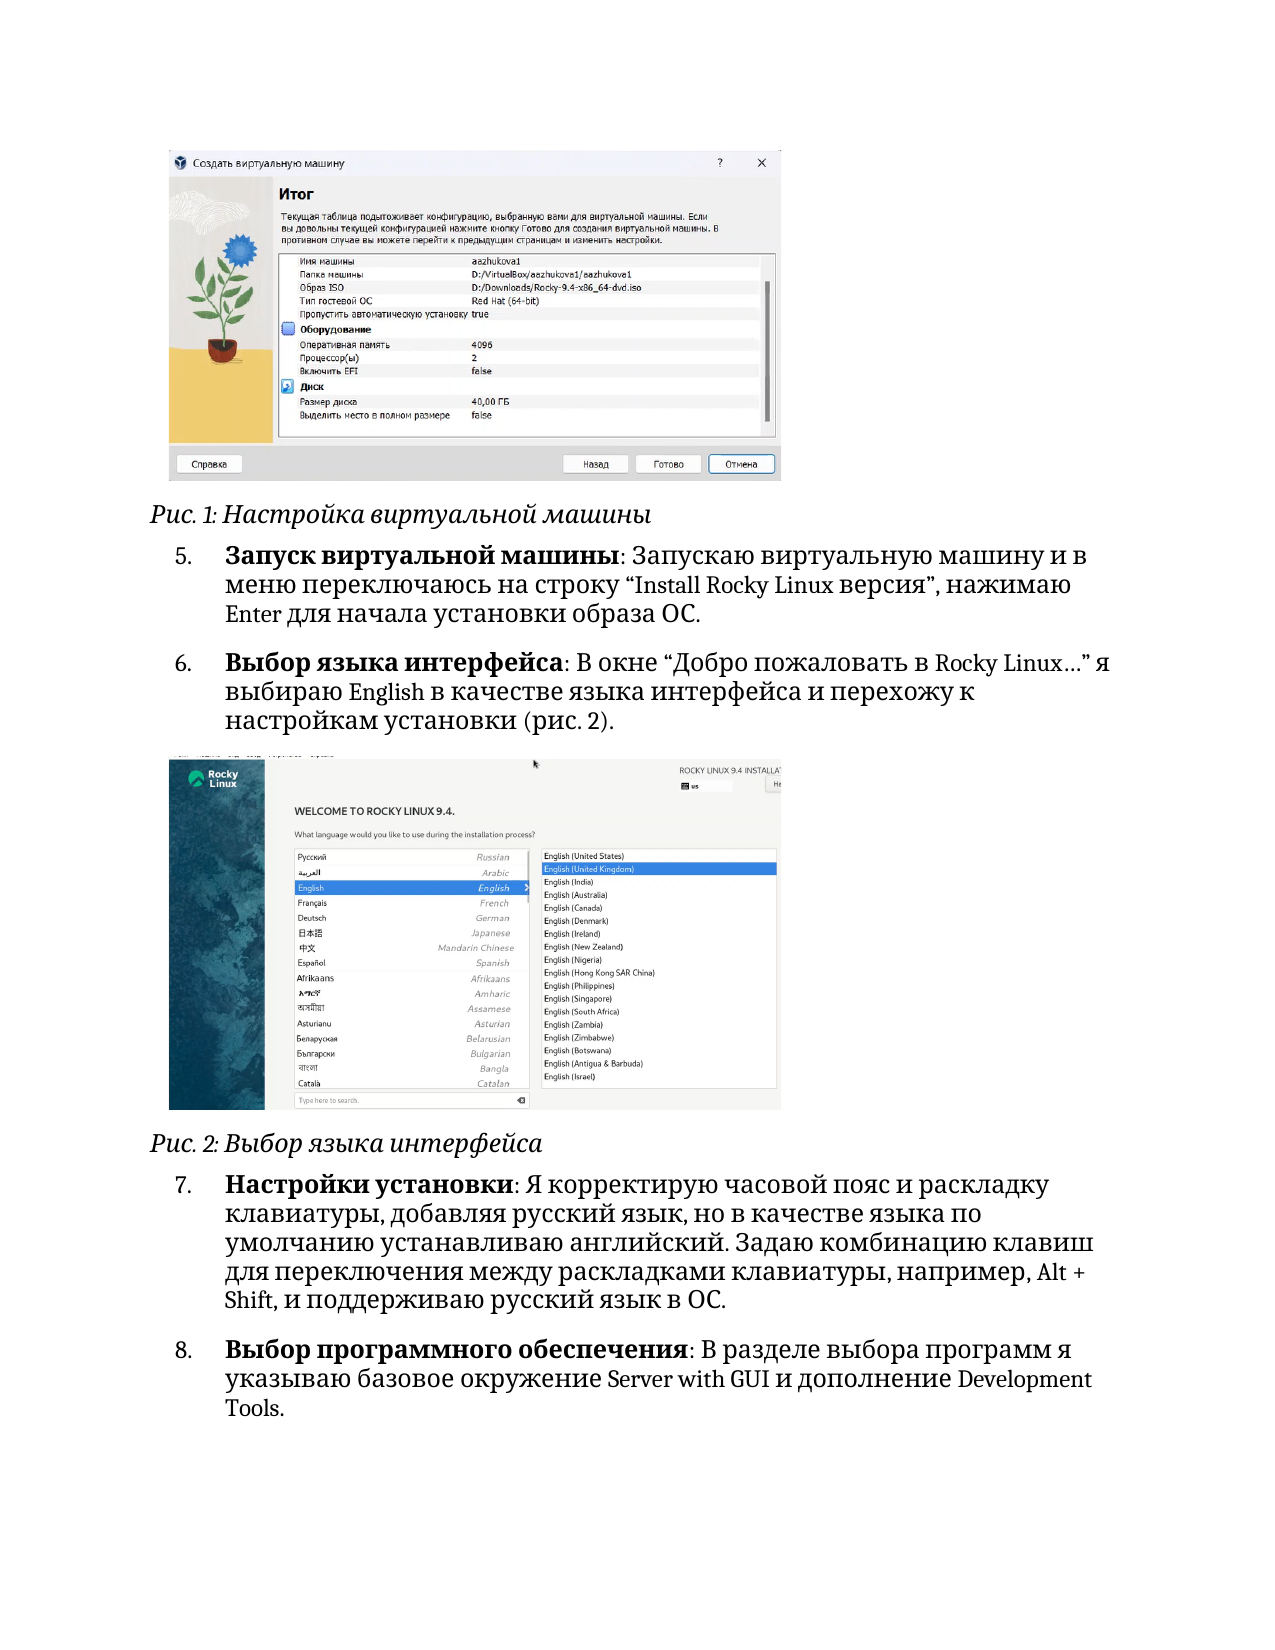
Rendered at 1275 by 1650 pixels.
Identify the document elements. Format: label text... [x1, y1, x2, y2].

list Запуск виртуальной машины: Запускаю виртуальную машину и в меню переключаюсь на строку “Install Rocky Linux версия”, нажимаю Enter для начала установки образа ОС. [175, 542, 1125, 628]
text Рис. 1: Настройка виртуальной машины [150, 501, 1125, 530]
list Настройки установки: Я корректирую часовой пояс и раскладку клавиатуры, добавляя русский язык, но в качестве языка по умолчанию устанавливаю английский. Задаю комбинацию клавиш для переключения между раскладками клавиатуры, например, Alt + Shift, и поддерживаю русский язык в ОС. [175, 1171, 1125, 1315]
text Рис. 2: Выбор языка интерфейса [150, 1130, 1125, 1159]
list Выбор языка интерфейса: В окне “Добро пожаловать в Rocky Linux…” я выбираю English в качестве языка интерфейса и перехожу к настройкам установки (рис. 2). [175, 649, 1125, 736]
picture [168, 756, 782, 1110]
list Выбор программного обеспечения: В разделе выбора программ я указываю базовое окружение Server with GUI и дополнение Development Tools. [175, 1336, 1125, 1422]
picture [168, 150, 782, 481]
